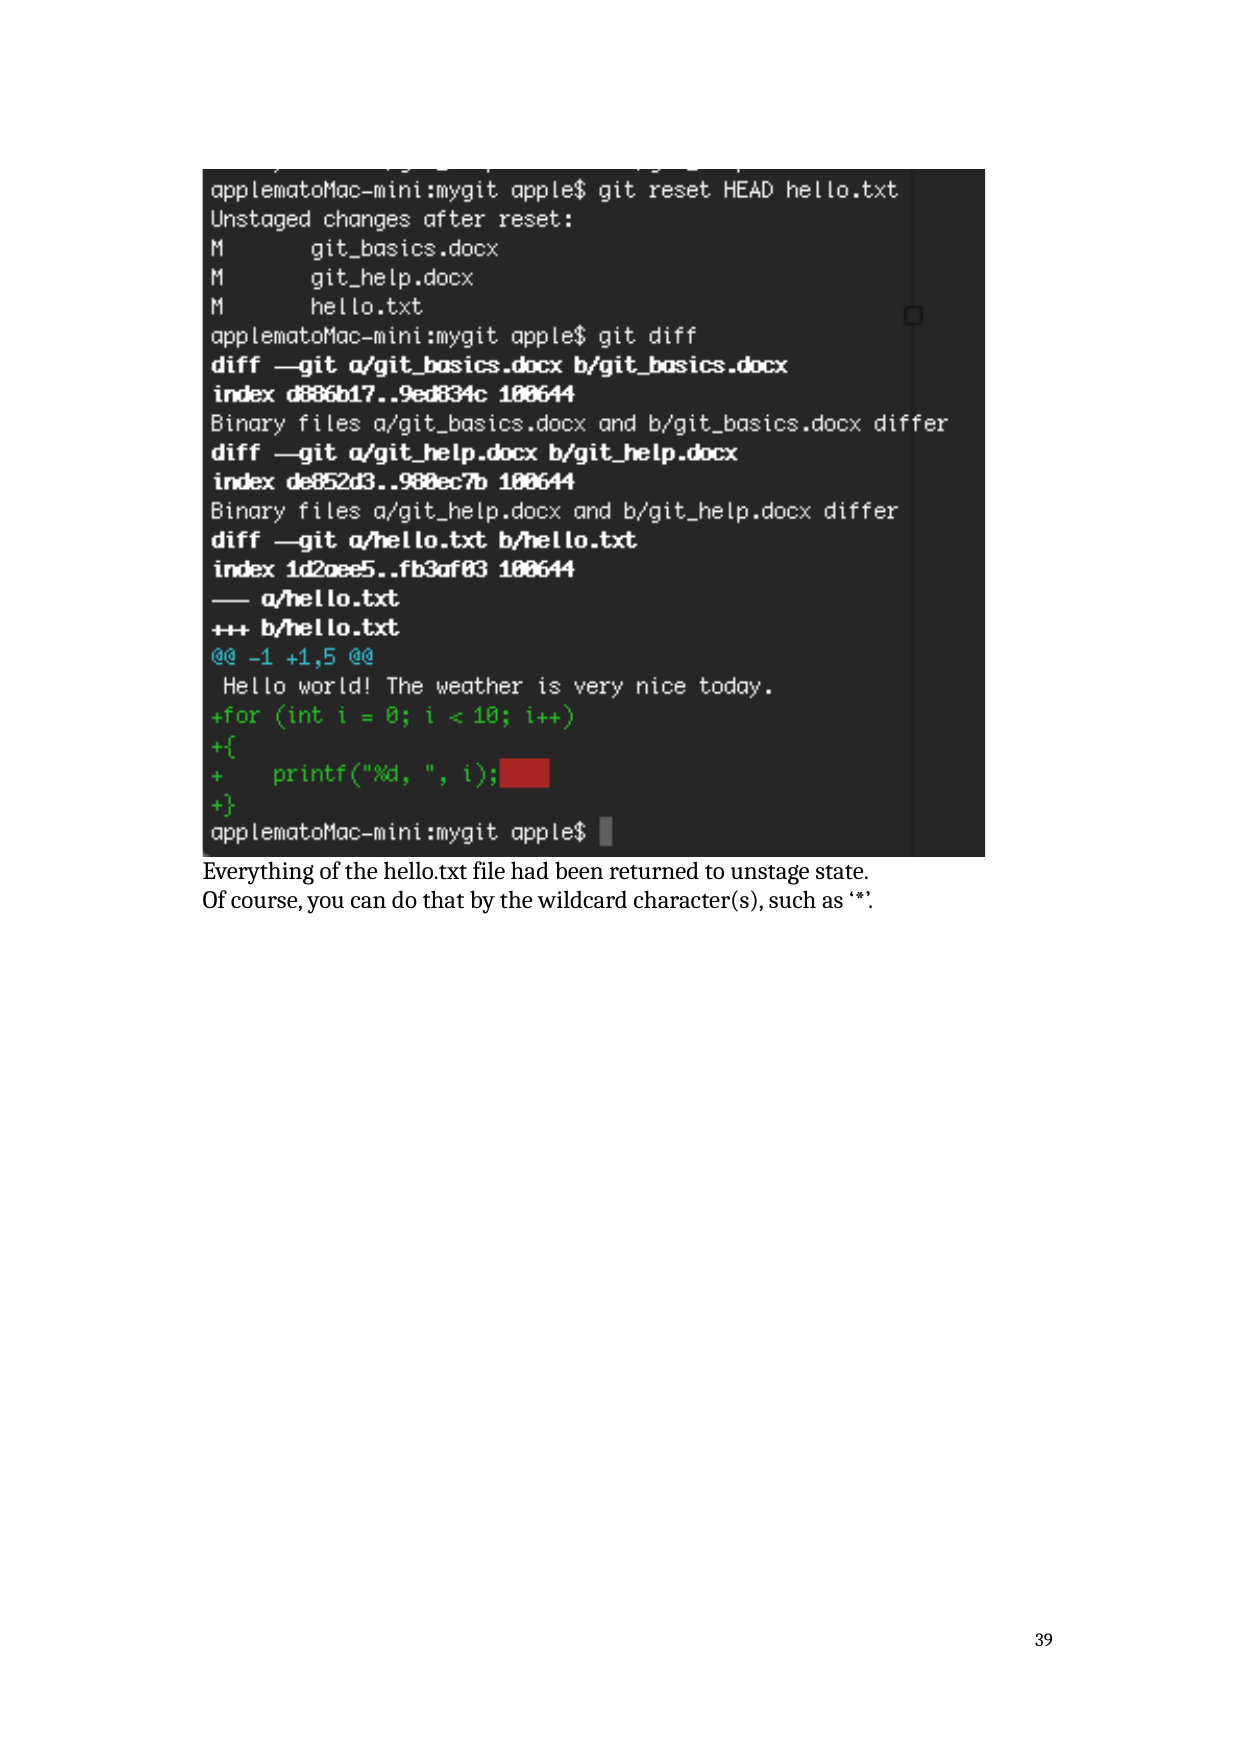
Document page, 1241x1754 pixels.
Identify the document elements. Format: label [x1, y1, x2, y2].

picture [202, 169, 986, 857]
